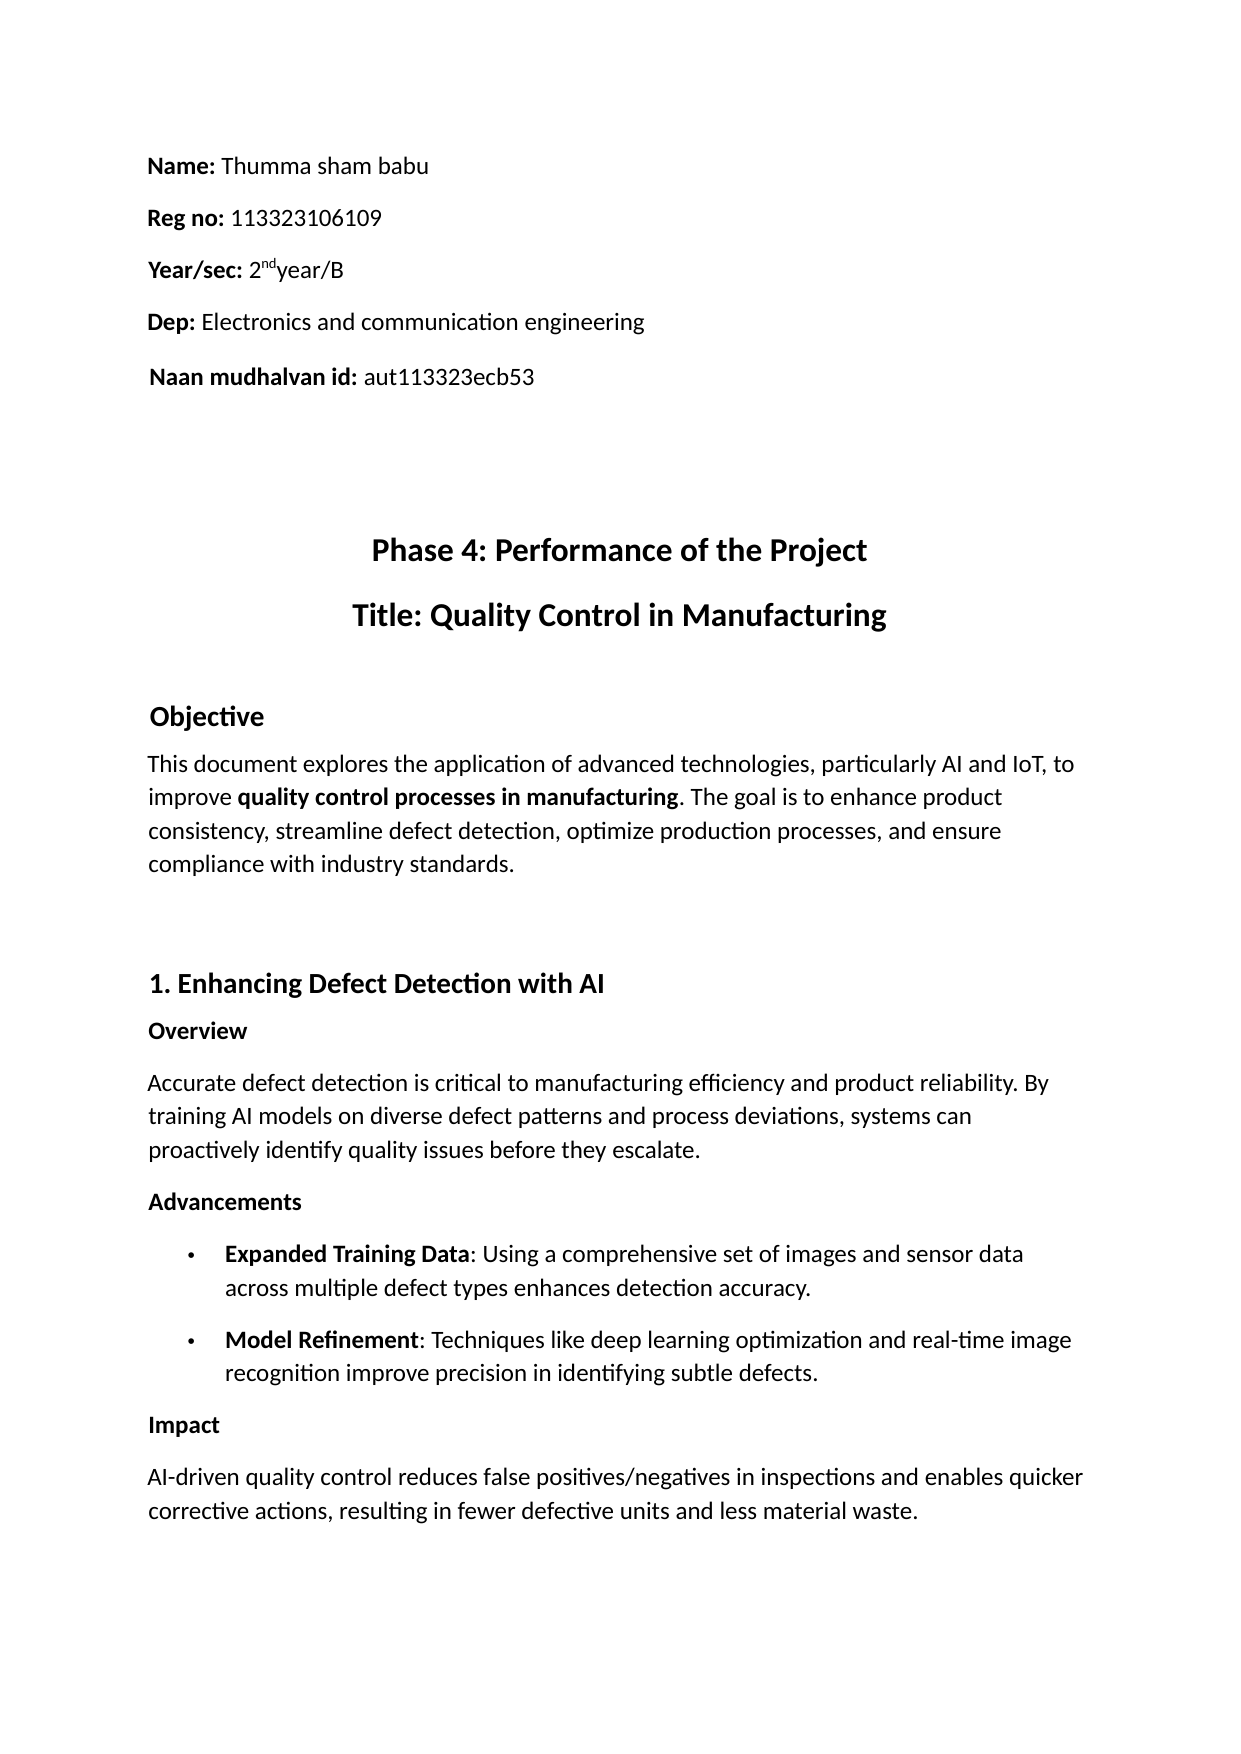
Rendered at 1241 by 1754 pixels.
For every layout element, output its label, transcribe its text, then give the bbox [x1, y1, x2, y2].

text Phase 4: Performance of the Project [154, 529, 1086, 570]
list Model Refinement: Techniques like deep learning optimization and real-time image recognition improve precision in identifying subtle defects. [187, 1324, 1086, 1388]
subtitle Objective [149, 698, 1086, 734]
text Dep: Electronics and communication engineering [147, 306, 1086, 337]
text Reg no: 113323106109 [147, 202, 1086, 233]
text Year/sec: 2ndyear/B [148, 254, 1086, 285]
subtitle Enhancing Defect Detection with AI [148, 965, 1086, 1001]
text Accurate defect detection is critical to manufacturing efficiency and product reliability. By training AI models on diverse defect patterns and process deviations, systems can proactively identify quality issues before they escalate. [147, 1067, 1086, 1164]
subtitle Advancements [148, 1186, 1086, 1217]
subtitle Impact [148, 1409, 1086, 1440]
text This document explores the application of advanced technologies, particularly AI and IoT, to improve quality control processes in manufacturing. The goal is to enhance product consistency, streamline defect detection, optimize production processes, and ensure compliance with industry standards. [147, 748, 1086, 879]
subtitle Overview [148, 1015, 1086, 1045]
list Expanded Training Data: Using a comprehensive set of images and sensor data across multiple defect types enhances detection accuracy. [187, 1238, 1086, 1302]
text Title: Quality Control in Manufacturing [154, 593, 1085, 634]
text AI-driven quality control reduces false positives/negatives in inspections and enables quicker corrective actions, resulting in fewer defective units and less material waste. [147, 1462, 1086, 1526]
text Name: Thumma sham babu [147, 150, 1086, 181]
subtitle Naan mudhalvan id: aut113323ecb53 [149, 361, 1086, 392]
